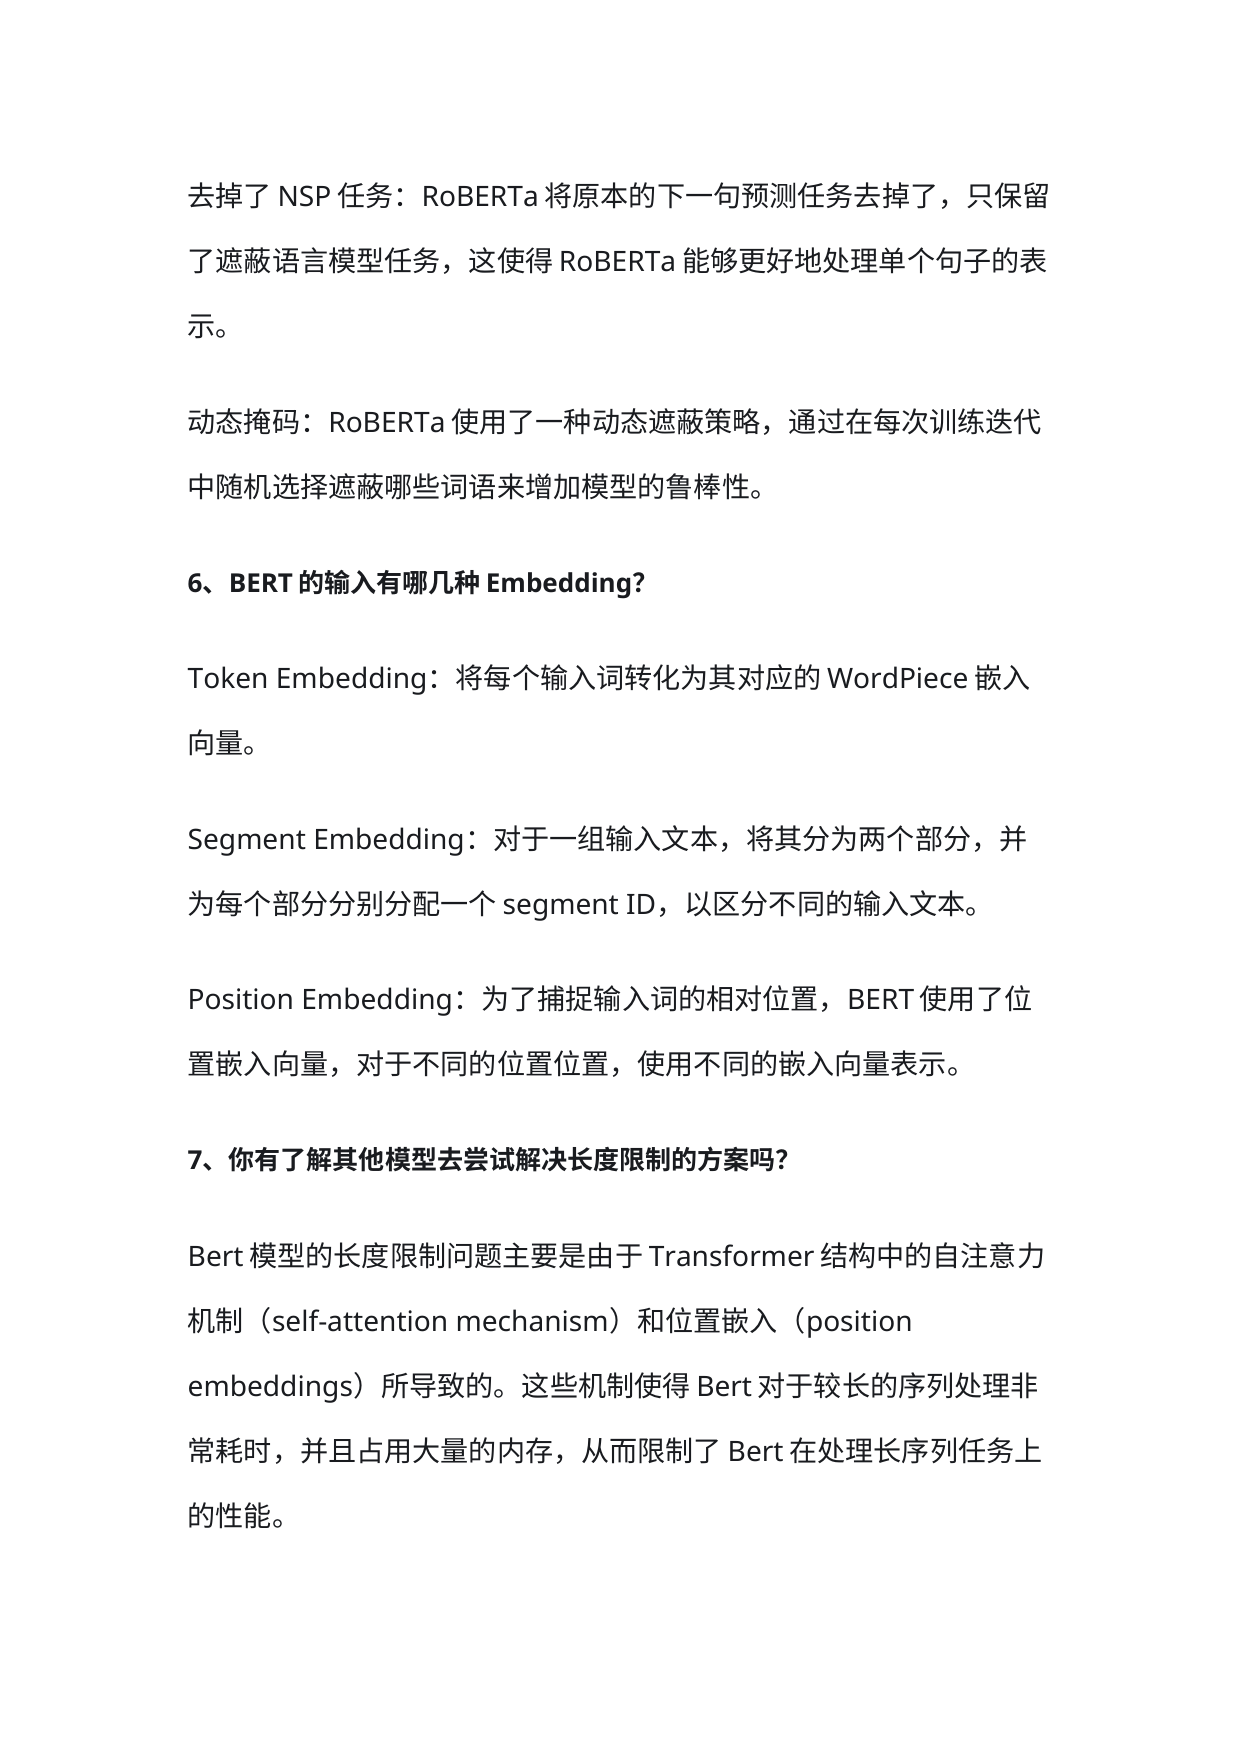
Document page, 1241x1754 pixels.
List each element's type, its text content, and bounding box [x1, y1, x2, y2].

text Bert模型的长度限制问题主要是由于Transformer结构中的自注意力机制（self-attention mechanism）和位置嵌入（position embeddings）所导致的。这些机制使得Bert对于较长的序列处理非常耗时，并且占用大量的内存，从而限制了Bert在处理长序列任务上的性能。 [187, 1221, 1053, 1546]
text Segment Embedding：对于一组输入文本，将其分为两个部分，并为每个部分分别分配一个segment ID，以区分不同的输入文本。 [187, 804, 1053, 934]
text Token Embedding：将每个输入词转化为其对应的WordPiece嵌入向量。 [187, 644, 1053, 774]
text 去掉了NSP任务：RoBERTa将原本的下一句预测任务去掉了，只保留了遮蔽语言模型任务，这使得RoBERTa能够更好地处理单个句子的表示。 [187, 162, 1053, 357]
text 动态掩码：RoBERTa使用了一种动态遮蔽策略，通过在每次训练迭代中随机选择遮蔽哪些词语来增加模型的鲁棒性。 [187, 388, 1053, 518]
subtitle 6、BERT的输入有哪几种Embedding？ [187, 548, 1053, 613]
text Position Embedding：为了捕捉输入词的相对位置，BERT使用了位置嵌入向量，对于不同的位置位置，使用不同的嵌入向量表示。 [187, 965, 1053, 1095]
subtitle 7、你有了解其他模型去尝试解决长度限制的方案吗？ [187, 1126, 1053, 1191]
